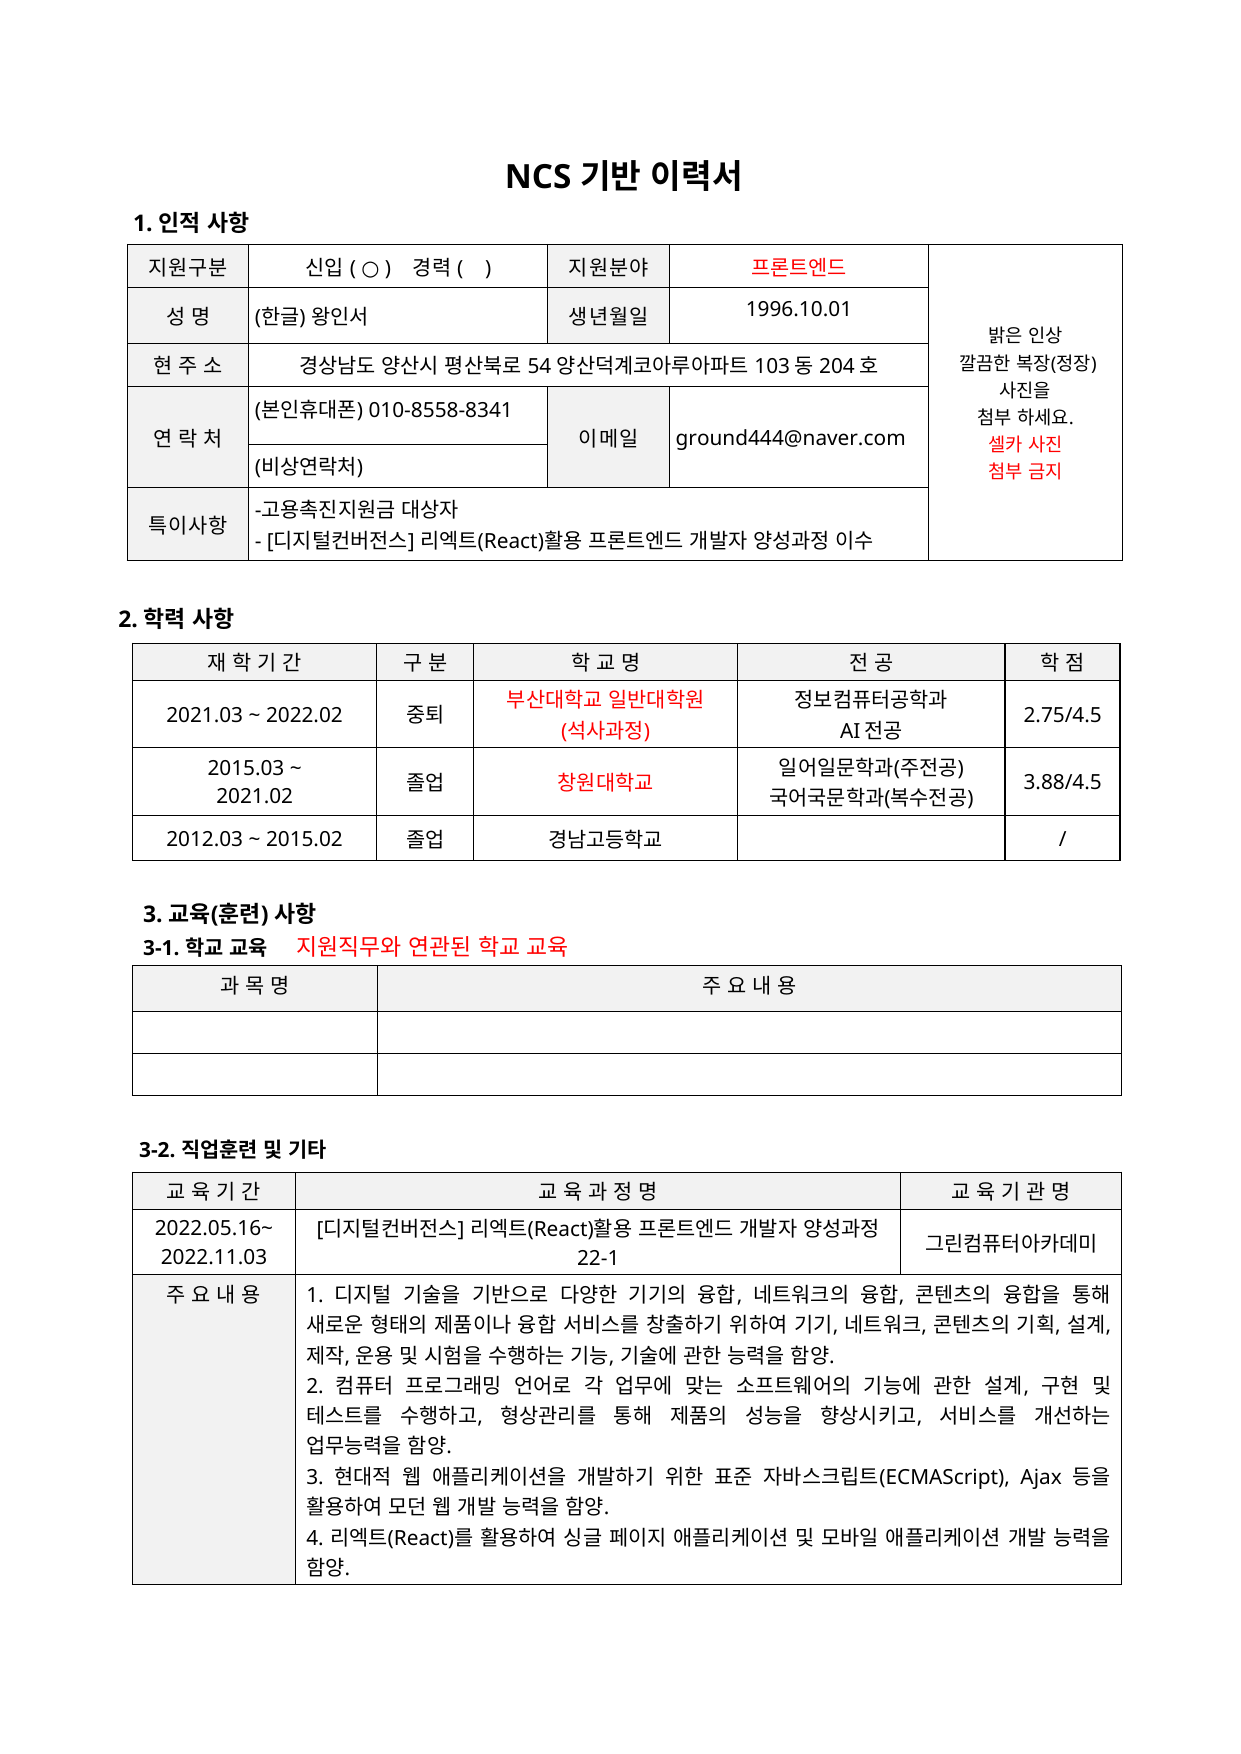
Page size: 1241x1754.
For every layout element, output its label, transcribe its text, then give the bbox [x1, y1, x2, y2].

table_cell 지원분야 [548, 245, 669, 287]
table_header 교 육 과 정 명 [296, 1173, 900, 1209]
table_cell 2015.03 ~ 2021.02 [133, 748, 376, 814]
table_cell [디지털컨버전스] 리엑트(React)활용 프론트엔드 개발자 양성과정22-1 [296, 1210, 900, 1274]
table_cell 2021.03 ~ 2022.02 [133, 681, 376, 747]
table_cell 연 락 처 [128, 387, 248, 487]
table_cell 지원구분 [128, 245, 248, 287]
table_header 교 육 기 간 [133, 1173, 295, 1209]
table_cell 부산대학교 일반대학원 (석사과정) [474, 681, 737, 747]
table_cell 3.88/4.5 [1006, 748, 1119, 814]
table_cell 경상남도 양산시 평산북로 54 양산덕계코아루아파트 103동 204호 [249, 344, 928, 386]
table_cell 현 주 소 [128, 344, 248, 386]
table_header 교 육 기 관 명 [901, 1173, 1121, 1209]
table_cell [378, 1054, 1121, 1095]
table_header 구 분 [377, 644, 473, 680]
table_cell 과 목 명 [133, 966, 377, 1011]
table_header 전 공 [738, 644, 1004, 680]
table_cell 중퇴 [377, 681, 473, 747]
table_cell 졸업 [377, 748, 473, 814]
table_cell 주 요 내 용 [378, 966, 1121, 1011]
table_cell 신입 ( ○ ) 경력 ( ) [249, 245, 547, 287]
table_cell 2012.03 ~ 2015.02 [133, 816, 376, 860]
table_cell / [1006, 816, 1119, 860]
table_cell 2.75/4.5 [1006, 681, 1119, 747]
table_cell (본인휴대폰) 010-8558-8341 [249, 387, 547, 443]
table_cell 경남고등학교 [474, 816, 737, 860]
table_cell (한글) 왕인서 [249, 288, 547, 343]
table_cell [133, 1012, 377, 1053]
table_cell 생년월일 [548, 288, 669, 343]
table_cell [133, 1054, 377, 1095]
table_header 1. 인적 사항 [127, 199, 1122, 244]
table_cell 창원대학교 [474, 748, 737, 814]
table_cell 2022.05.16~ 2022.11.03 [133, 1210, 295, 1274]
table_cell 프론트엔드 [670, 245, 928, 287]
table_cell 3. 교육(훈련) 사항 3-1. 학교 교육 지원직무와 연관된 학교 교육 [132, 860, 1122, 965]
text NCS 기반 이력서 [125, 150, 1122, 198]
table_cell 정보컴퓨터공학과 AI전공 [738, 681, 1004, 747]
table_cell 주 요 내 용 [133, 1275, 295, 1584]
table_header 학 교 명 [474, 644, 737, 680]
table_cell 1996.10.01 [670, 288, 928, 343]
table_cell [296, 1275, 1121, 1584]
text 2. 학력 사항 [118, 601, 1122, 634]
table_cell -고용촉진지원금 대상자 - [디지털컨버전스] 리엑트(React)활용 프론트엔드 개발자 양성과정 이수 [249, 488, 928, 560]
table_cell 그린컴퓨터아카데미 [901, 1210, 1121, 1274]
table_cell 성 명 [128, 288, 248, 343]
table_cell ground444@naver.com [670, 387, 928, 487]
table_cell 일어일문학과(주전공) 국어국문학과(복수전공) [738, 748, 1004, 814]
table_header 학 점 [1006, 644, 1119, 680]
table_cell [738, 816, 1004, 860]
table_cell 특이사항 [128, 488, 248, 560]
table_cell 이메일 [548, 387, 669, 487]
table_cell 밝은 인상 깔끔한 복장(정장) 사진을 첨부 하세요. 셀카 사진 첨부 금지 [929, 245, 1122, 560]
text 3-2. 직업훈련 및 기타 [118, 1133, 1122, 1163]
table_cell (비상연락처) [249, 445, 547, 487]
table_cell 졸업 [377, 816, 473, 860]
table_header 재 학 기 간 [133, 644, 376, 680]
table_cell [378, 1012, 1121, 1053]
